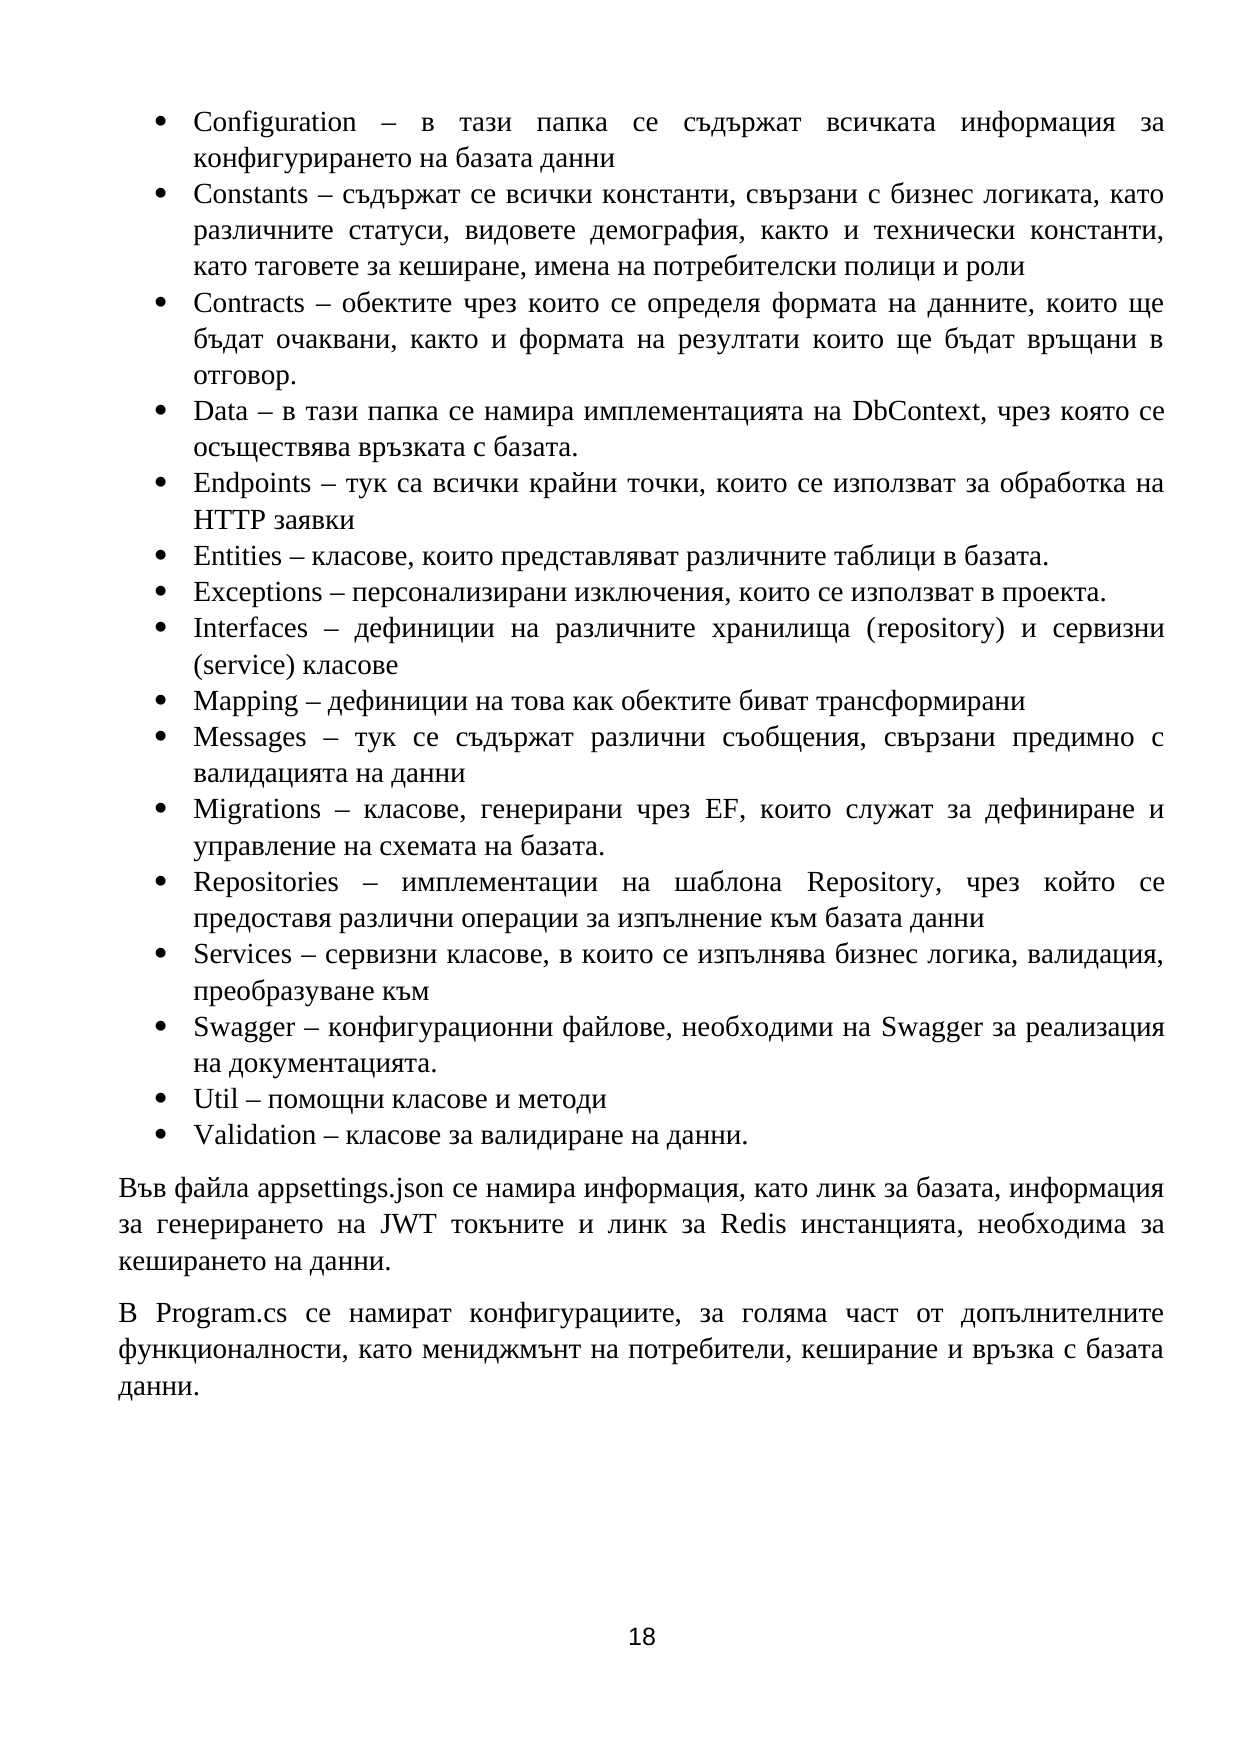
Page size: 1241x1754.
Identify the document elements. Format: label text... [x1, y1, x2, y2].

list Repositories – имплементации на шаблона Repository, чрез който се предоставя различни операции за изпълнение към базата данни [156, 864, 1165, 934]
text Във файла appsettings.json се намира информация, като линк за базата, информация за генерирането на JWT токъните и линк за Redis инстанцията, необходима за кеширането на данни. [118, 1170, 1165, 1276]
list Services – сервизни класове, в които се изпълнява бизнес логика, валидация, преобразуване към [156, 936, 1165, 1006]
list Entities – класове, които представляват различните таблици в базата. [156, 538, 1165, 572]
list Validation – класове за валидиране на данни. [156, 1117, 1165, 1151]
list Mapping – дефиниции на това как обектите биват трансформирани [156, 683, 1165, 717]
list Migrations – класове, генерирани чрез EF, които служат за дефиниране и управление на схемата на базата. [156, 792, 1165, 861]
list Messages – тук се съдържат различни съобщения, свързани предимно с валидацията на данни [156, 719, 1165, 789]
list Constants – съдържат се всички константи, свързани с бизнес логиката, като различните статуси, видовете демография, както и технически константи, като таговете за кеширане, имена на потребителски полици и роли [156, 176, 1165, 282]
list Util – помощни класове и методи [156, 1081, 1165, 1115]
list Exceptions – персонализирани изключения, които се използват в проекта. [156, 574, 1165, 608]
list Endpoints – тук са всички крайни точки, които се използват за обработка на HTTP заявки [156, 466, 1165, 535]
list Configuration – в тази папка се съдържат всичката информация за конфигурирането на базата данни [156, 104, 1165, 173]
list Data – в тази папка се намира имплементацията на DbContext, чрез която се осъществява връзката с базата. [156, 393, 1165, 463]
list Interfaces – дефиниции на различните хранилища (repository) и сервизни (service) класове [156, 611, 1165, 680]
list Contracts – обектите чрез които се определя формата на данните, които ще бъдат очаквани, както и формата на резултати които ще бъдат връщани в отговор. [156, 285, 1165, 391]
list Swagger – конфигурационни файлове, необходими на Swagger за реализация на документацията. [156, 1009, 1165, 1078]
text В Program.cs се намират конфигурациите, за голяма част от допълнителните функционалности, като мениджмънт на потребители, кеширание и връзка с базата данни. [118, 1295, 1165, 1401]
